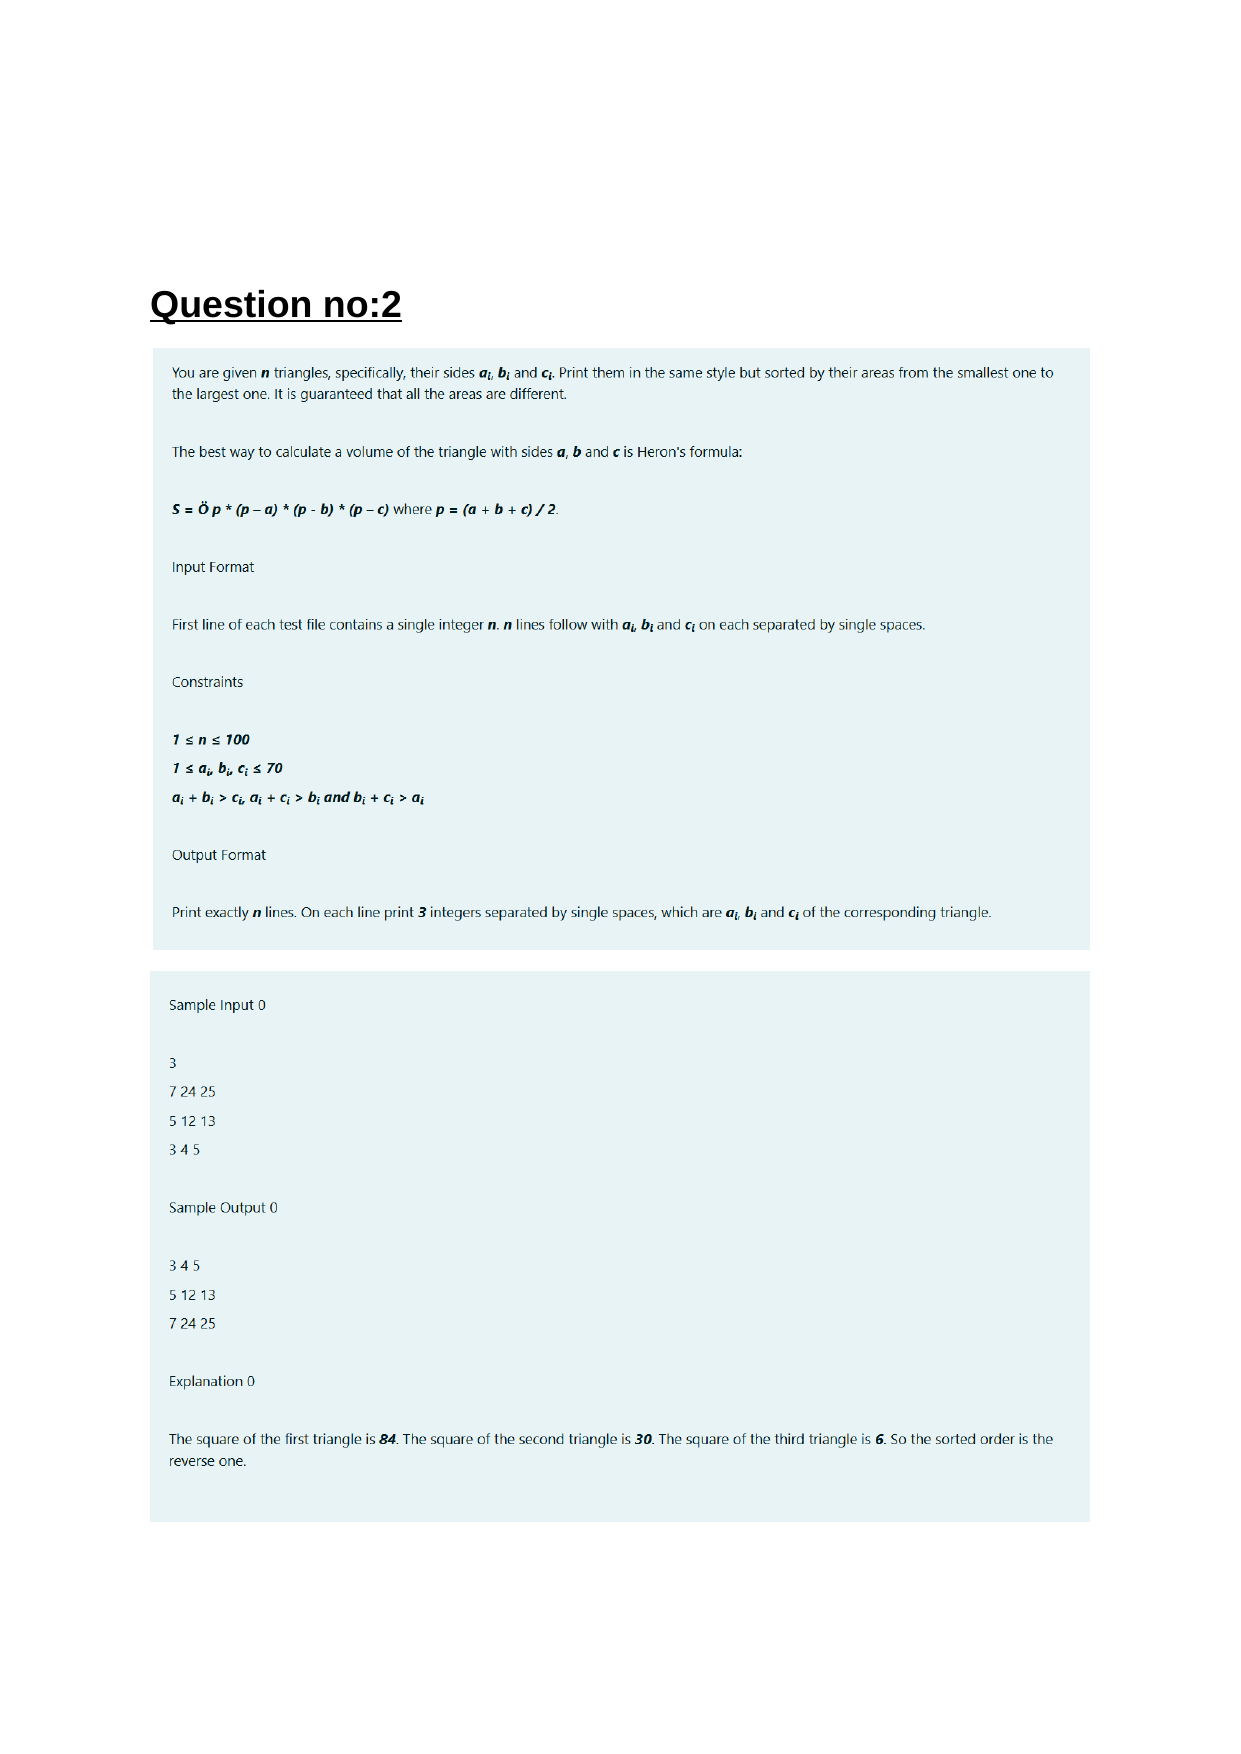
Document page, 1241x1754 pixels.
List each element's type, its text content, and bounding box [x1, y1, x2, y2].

text Question no:2 [150, 282, 1090, 326]
picture [150, 971, 1091, 1522]
picture [150, 348, 1091, 950]
